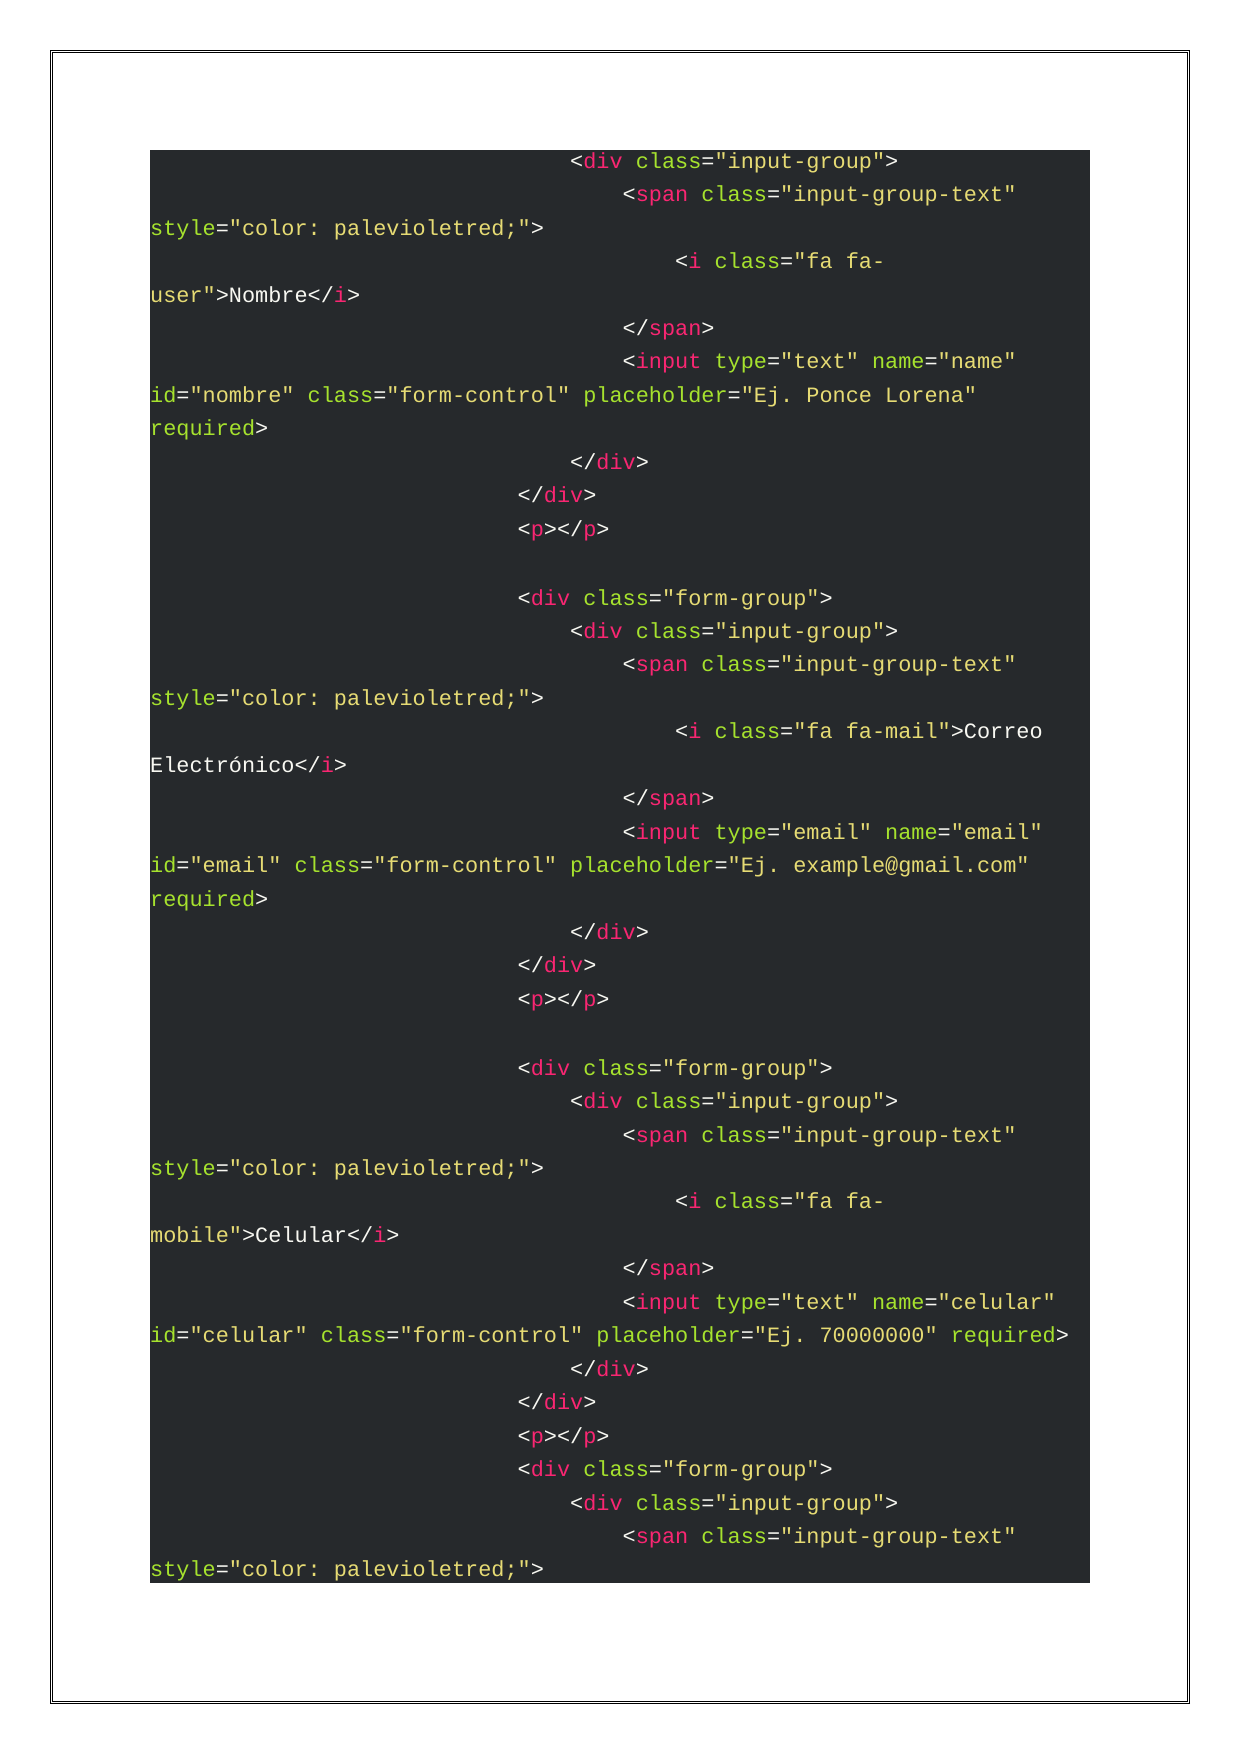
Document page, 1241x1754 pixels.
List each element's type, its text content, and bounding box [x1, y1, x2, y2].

text </span> [150, 787, 1090, 812]
text <p></p> [150, 518, 1090, 543]
text <span class="input-group-text" style="color: palevioletred;"> [150, 183, 1090, 242]
text <i class="fa fa-mail">Correo Electrónico</i> [150, 721, 1090, 779]
text </div> [150, 921, 1090, 946]
text <div class="input-group"> [150, 1492, 1090, 1516]
text <p></p> [150, 1425, 1090, 1449]
text <span class="input-group-text" style="color: palevioletred;"> [150, 1124, 1090, 1182]
text <span class="input-group-text" style="color: palevioletred;"> [150, 1525, 1090, 1583]
text <div class="input-group"> [150, 1090, 1090, 1115]
text <i class="fa fa-mobile">Celular</i> [150, 1191, 1090, 1249]
text </span> [150, 1258, 1090, 1282]
text <input type="text" name="celular" id="celular" class="form-control" placeholder="Ej. 70000000" required> [150, 1291, 1090, 1349]
text </div> [150, 1358, 1090, 1383]
text <div class="input-group"> [150, 150, 1090, 175]
text <input type="text" name="name" id="nombre" class="form-control" placeholder="Ej. Ponce Lorena" required> [150, 351, 1090, 442]
text <i class="fa fa-user">Nombre</i> [150, 250, 1090, 308]
text <div class="input-group"> [150, 620, 1090, 645]
text <div class="form-group"> [150, 587, 1090, 612]
text </div> [150, 954, 1090, 979]
text <div class="form-group"> [150, 1057, 1090, 1082]
text <p></p> [150, 988, 1090, 1013]
text <div class="form-group"> [150, 1458, 1090, 1483]
text <span class="input-group-text" style="color: palevioletred;"> [150, 654, 1090, 712]
text </div> [150, 451, 1090, 476]
text </div> [150, 484, 1090, 509]
text </span> [150, 317, 1090, 342]
text </div> [150, 1391, 1090, 1416]
text <input type="email" name="email" id="email" class="form-control" placeholder="Ej. example@gmail.com" required> [150, 821, 1090, 912]
